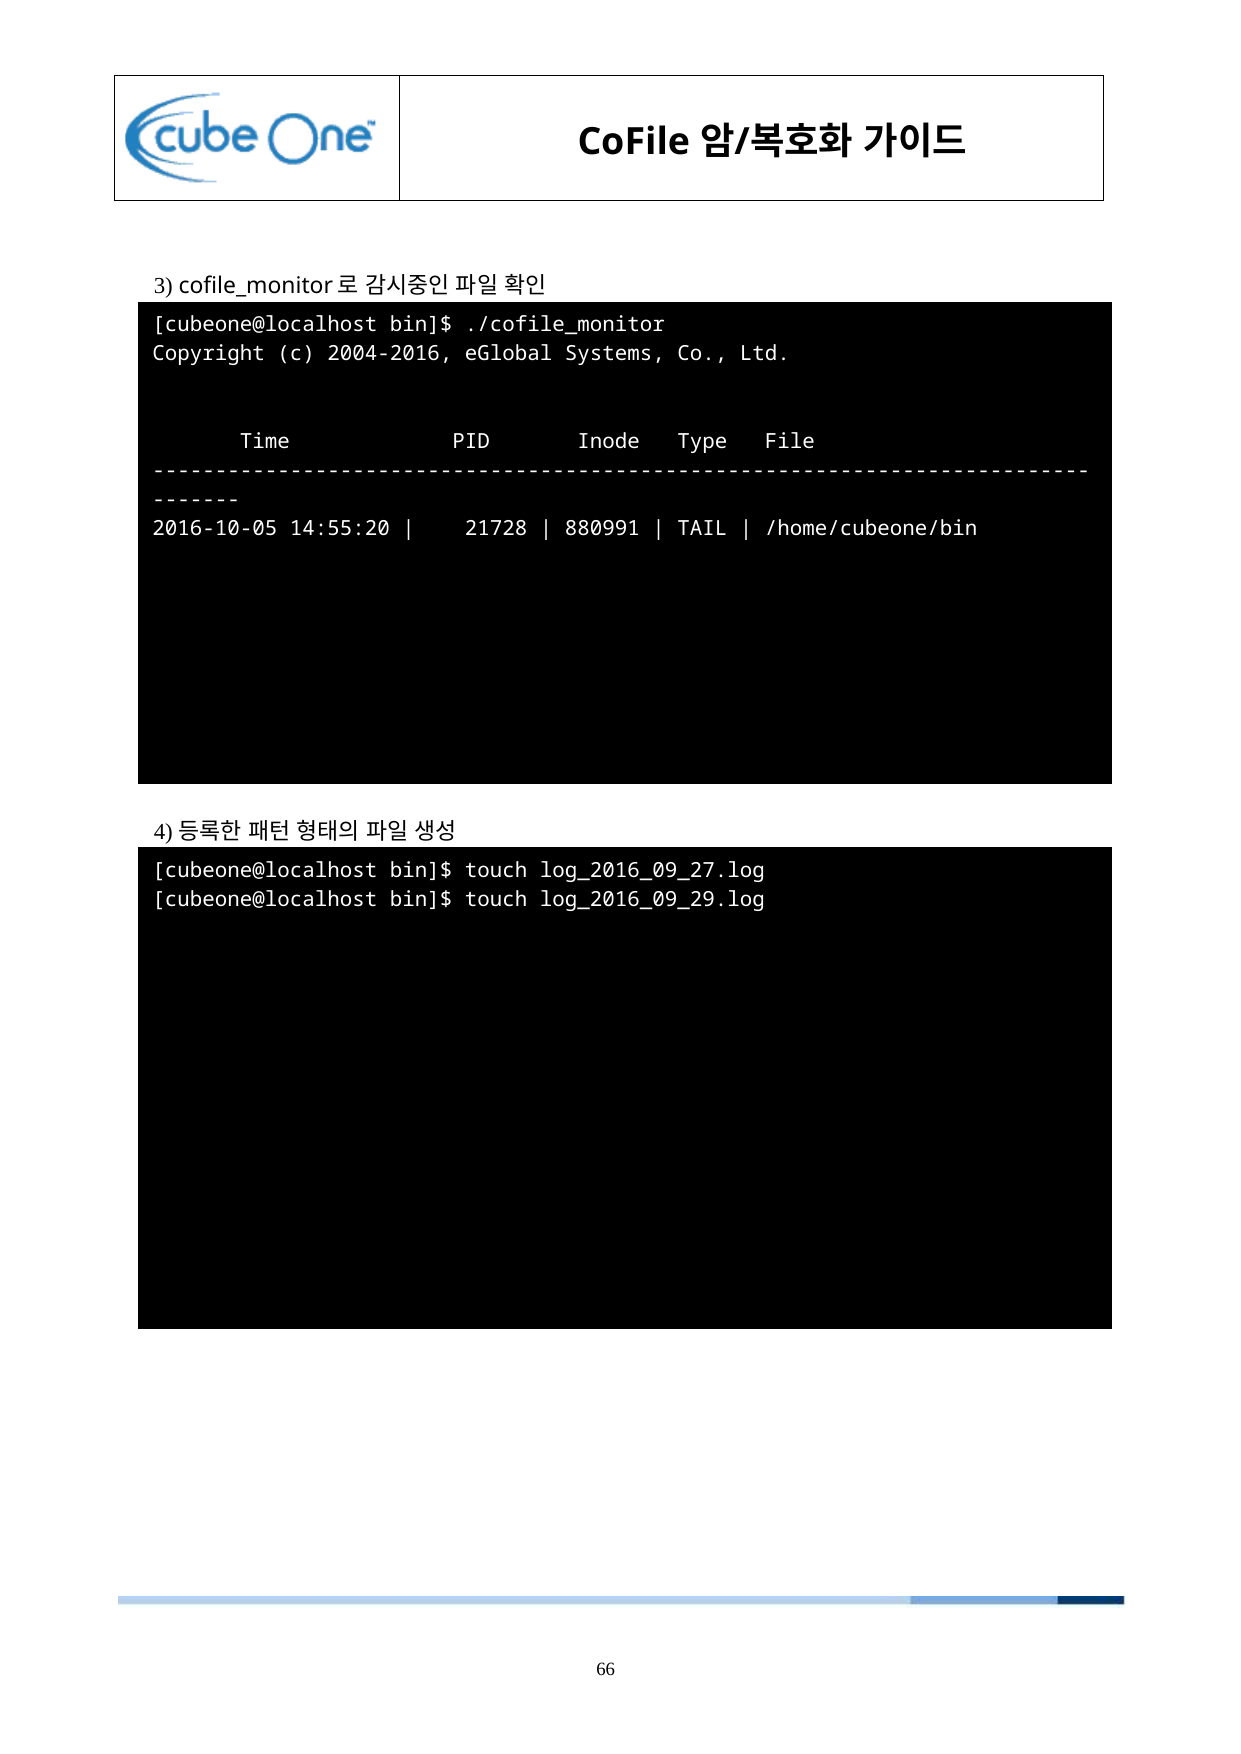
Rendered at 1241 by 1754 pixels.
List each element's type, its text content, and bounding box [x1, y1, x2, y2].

picture [118, 1596, 1126, 1608]
subtitle cofile_monitor로 감시중인 파일 확인 [153, 267, 1092, 301]
subtitle 등록한 패턴 형태의 파일 생성 [153, 813, 1092, 846]
picture [125, 88, 388, 189]
